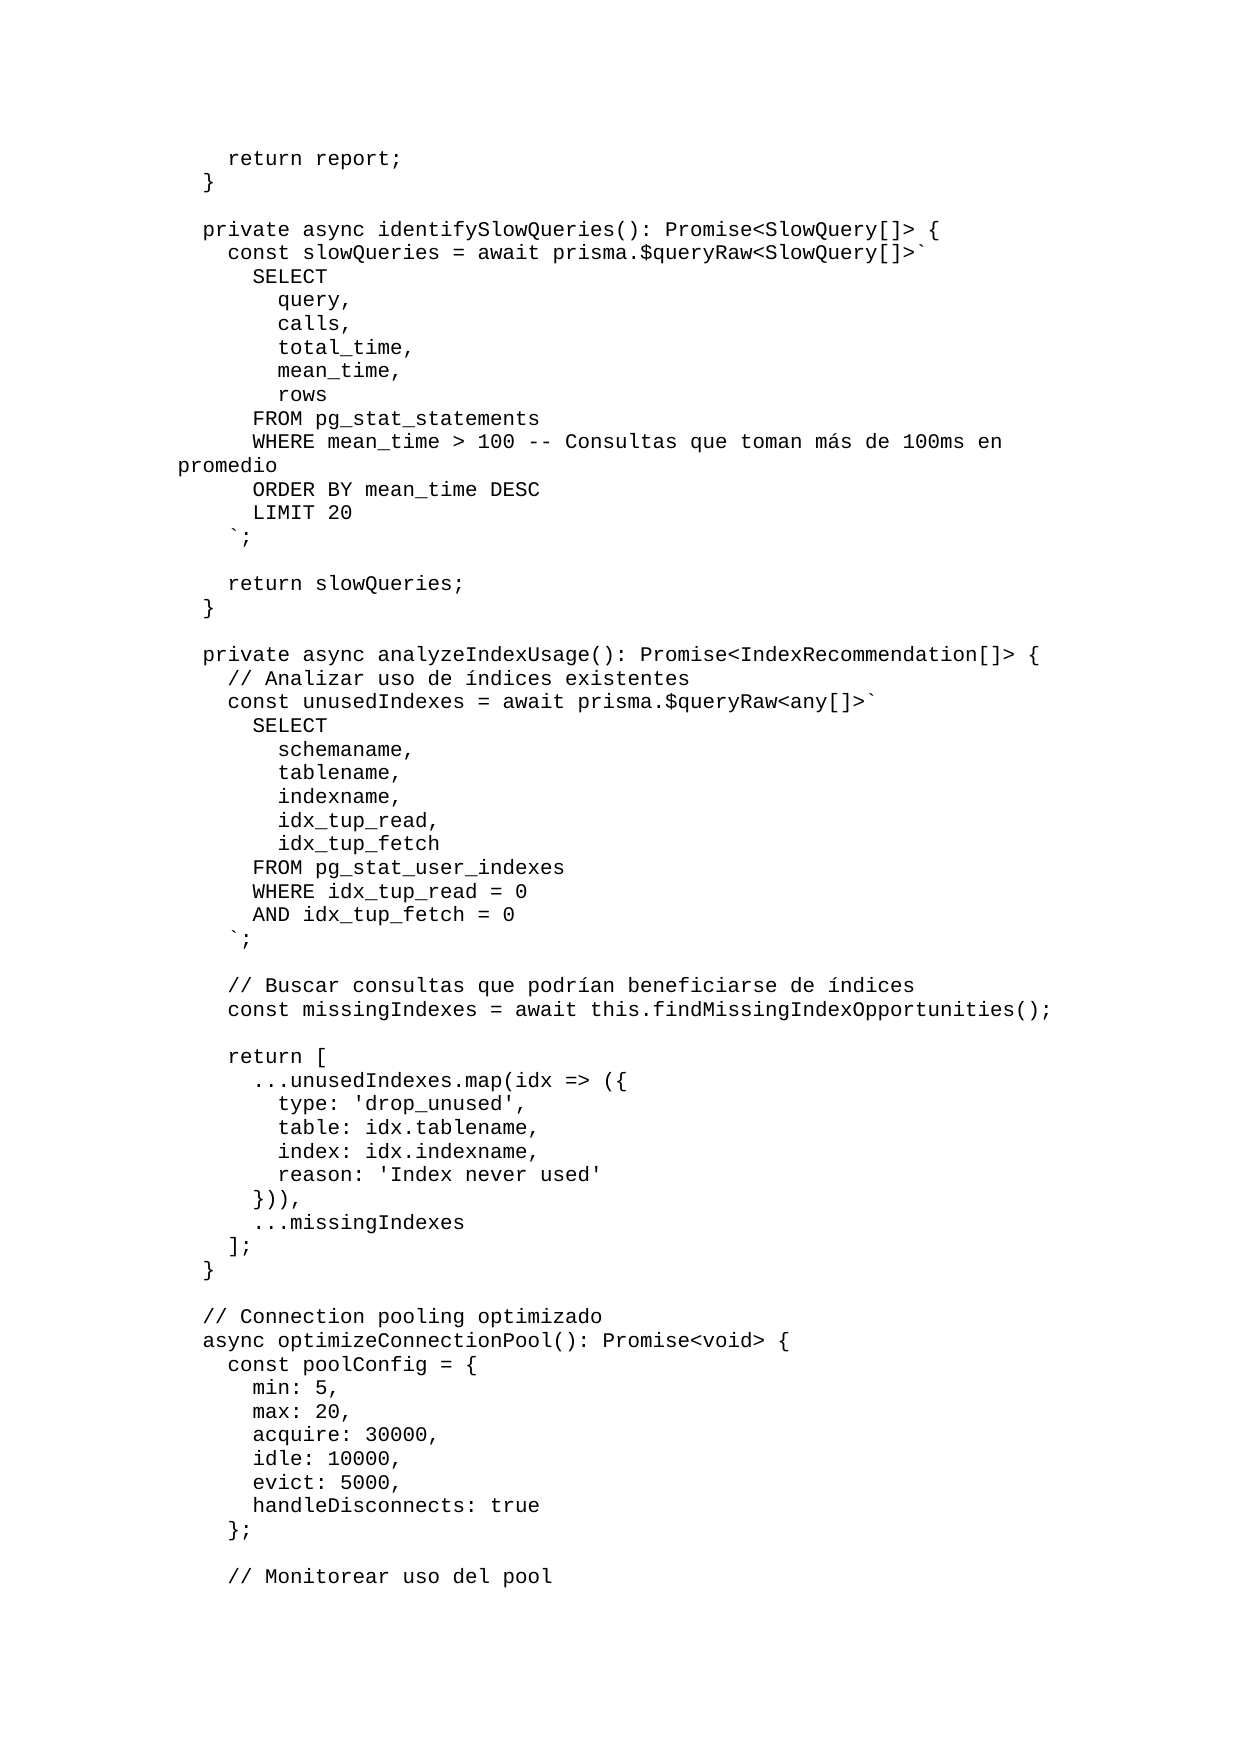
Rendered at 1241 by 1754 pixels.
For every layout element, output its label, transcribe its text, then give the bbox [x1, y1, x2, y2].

text SELECT [177, 715, 1063, 739]
text table: idx.tablename, [177, 1117, 1063, 1141]
text mean_time, [177, 360, 1063, 384]
text } [177, 171, 1063, 195]
text tablename, [177, 762, 1063, 786]
text idx_tup_read, [177, 810, 1063, 833]
text query, [177, 289, 1063, 313]
text WHERE idx_tup_read = 0 [177, 881, 1063, 904]
text // Monitorear uso del pool [177, 1566, 1063, 1590]
text const missingIndexes = await this.findMissingIndexOpportunities(); [177, 999, 1063, 1022]
text WHERE mean_time > 100 -- Consultas que toman más de 100ms en promedio [177, 431, 1063, 479]
text SELECT [177, 266, 1063, 289]
text index: idx.indexname, [177, 1141, 1063, 1164]
text return report; [177, 148, 1063, 171]
text FROM pg_stat_statements [177, 408, 1063, 431]
text private async identifySlowQueries(): Promise<SlowQuery[]> { [177, 218, 1063, 242]
text const poolConfig = { [177, 1353, 1063, 1377]
text calls, [177, 313, 1063, 337]
text total_time, [177, 337, 1063, 360]
text const slowQueries = await prisma.$queryRaw<SlowQuery[]>` [177, 242, 1063, 266]
text indexname, [177, 786, 1063, 810]
text `; [177, 526, 1063, 549]
text return slowQueries; [177, 573, 1063, 597]
text rows [177, 384, 1063, 408]
text FROM pg_stat_user_indexes [177, 857, 1063, 881]
text type: 'drop_unused', [177, 1093, 1063, 1117]
text ...missingIndexes [177, 1212, 1063, 1235]
text acquire: 30000, [177, 1424, 1063, 1448]
text ORDER BY mean_time DESC [177, 479, 1063, 502]
text ]; [177, 1235, 1063, 1259]
text evict: 5000, [177, 1472, 1063, 1495]
text idle: 10000, [177, 1448, 1063, 1472]
text async optimizeConnectionPool(): Promise<void> { [177, 1330, 1063, 1353]
text ...unusedIndexes.map(idx => ({ [177, 1070, 1063, 1093]
text return [ [177, 1046, 1063, 1070]
text reason: 'Index never used' [177, 1164, 1063, 1188]
text })), [177, 1188, 1063, 1212]
text // Connection pooling optimizado [177, 1306, 1063, 1330]
text `; [177, 928, 1063, 952]
text LIMIT 20 [177, 502, 1063, 526]
text } [177, 1259, 1063, 1283]
text }; [177, 1519, 1063, 1543]
text const unusedIndexes = await prisma.$queryRaw<any[]>` [177, 691, 1063, 715]
text max: 20, [177, 1401, 1063, 1424]
text AND idx_tup_fetch = 0 [177, 904, 1063, 928]
text // Buscar consultas que podrían beneficiarse de índices [177, 975, 1063, 999]
text } [177, 597, 1063, 621]
text idx_tup_fetch [177, 833, 1063, 857]
text min: 5, [177, 1377, 1063, 1401]
text handleDisconnects: true [177, 1495, 1063, 1519]
text schemaname, [177, 739, 1063, 762]
text private async analyzeIndexUsage(): Promise<IndexRecommendation[]> { [177, 644, 1063, 668]
text // Analizar uso de índices existentes [177, 668, 1063, 691]
